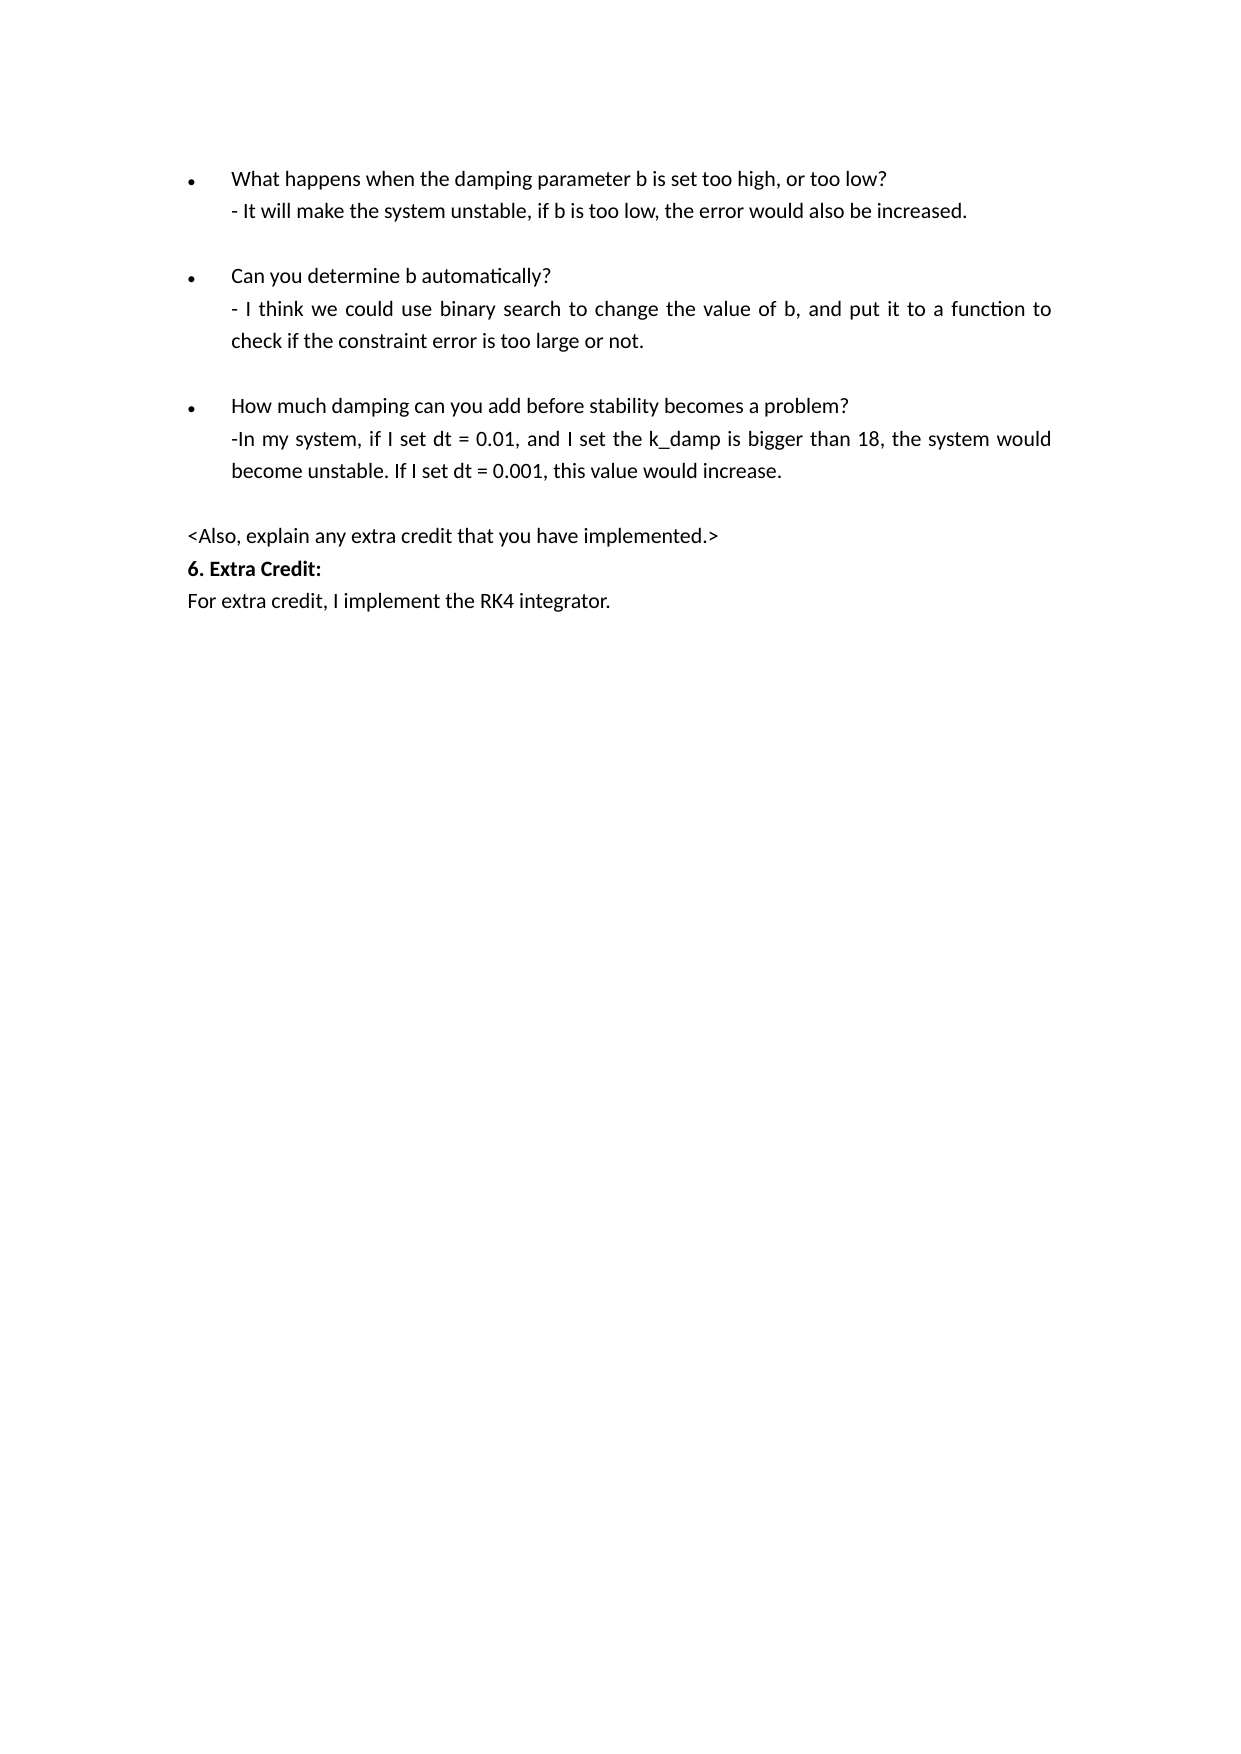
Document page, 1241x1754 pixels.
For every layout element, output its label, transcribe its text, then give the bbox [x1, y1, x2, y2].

list How much damping can you add before stability becomes a problem? [187, 389, 1053, 422]
text 6. Extra Credit: [187, 552, 1053, 584]
text <Also, explain any extra credit that you have implemented.> [187, 519, 1053, 552]
list What happens when the damping parameter b is set too high, or too low? [187, 162, 1053, 194]
list Can you determine b automatically? [187, 259, 1053, 292]
list -In my system, if I set dt = 0.01, and I set the k_damp is bigger than 18, the system would become unstable. If I set dt = 0.001, this value would increase. [231, 422, 1053, 487]
list - I think we could use binary search to change the value of b, and put it to a function to check if the constraint error is too large or not. [231, 292, 1053, 357]
text For extra credit, I implement the RK4 integrator. [187, 584, 1053, 617]
list - It will make the system unstable, if b is too low, the error would also be increased. [231, 194, 1053, 227]
